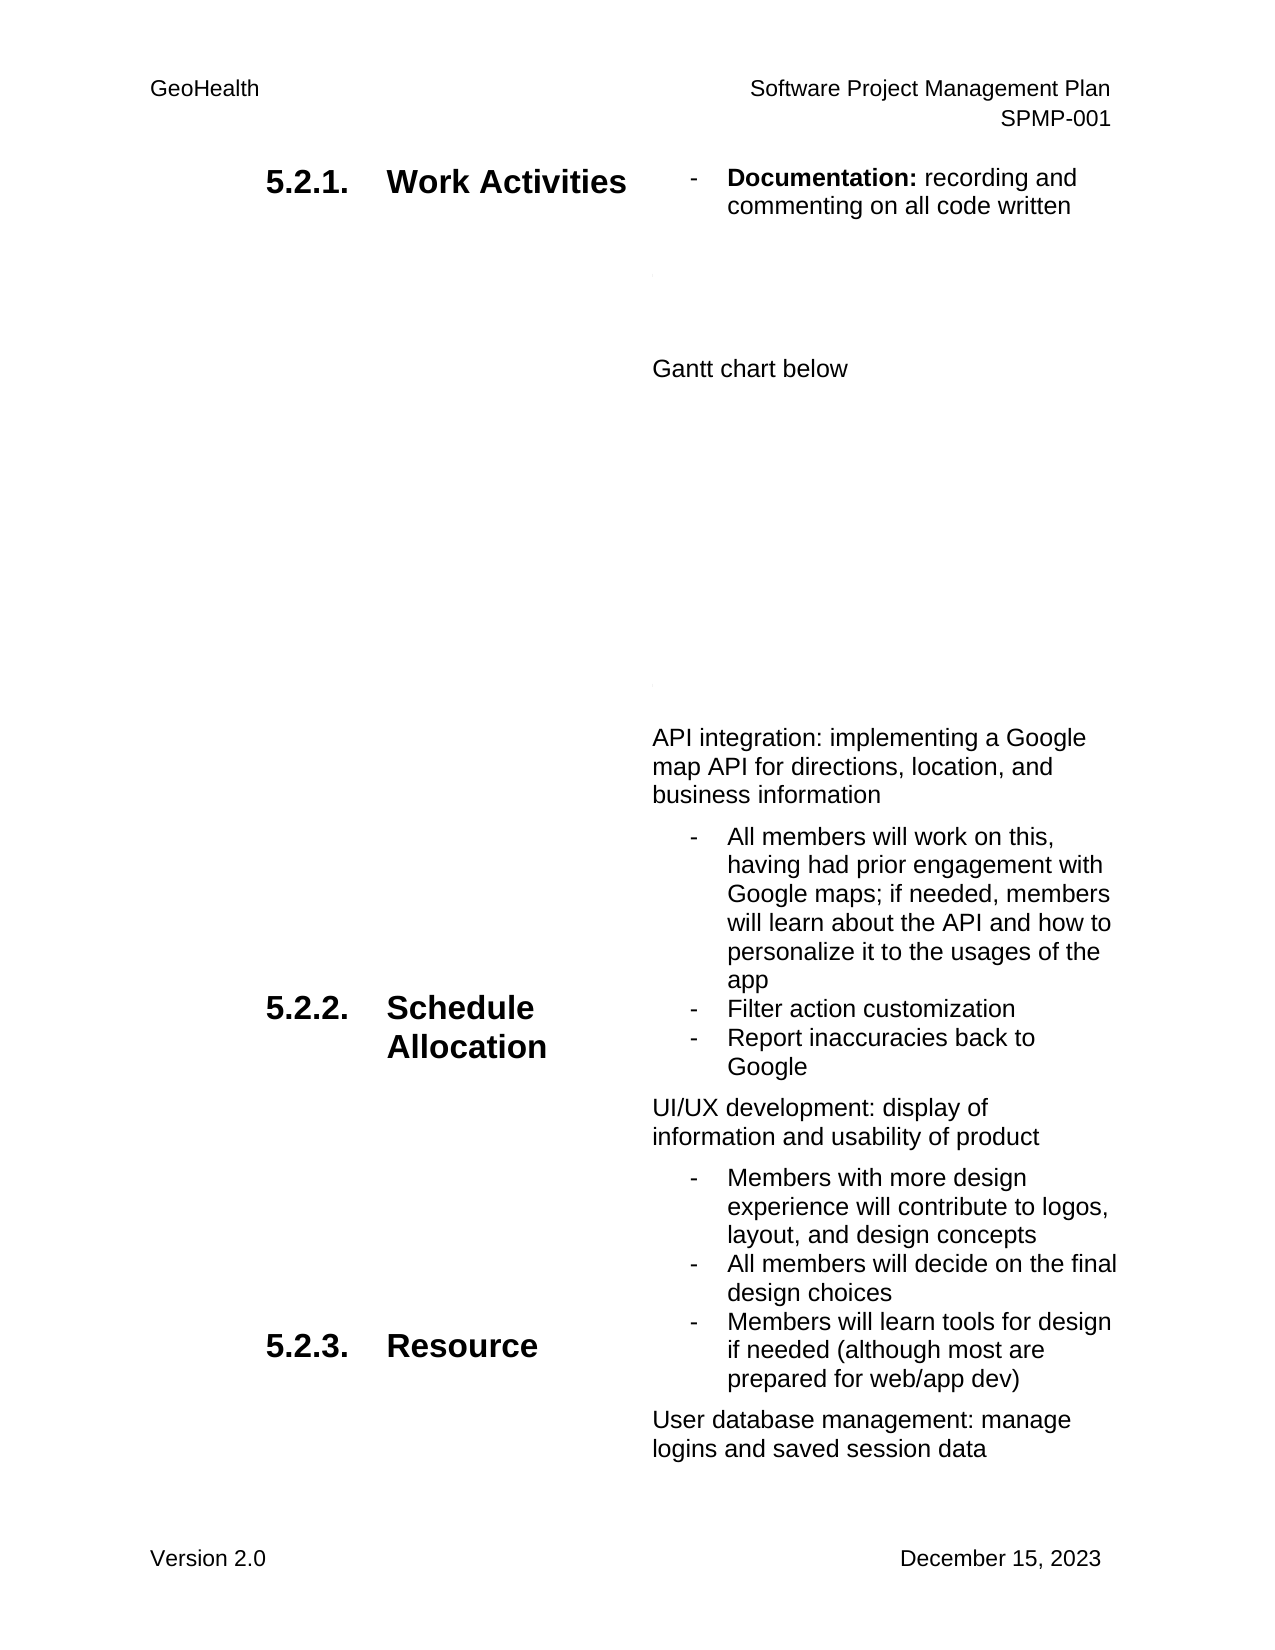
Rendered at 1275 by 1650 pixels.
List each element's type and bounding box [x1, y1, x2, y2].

table_header [643, 152, 1128, 1486]
table_header [152, 152, 641, 1486]
